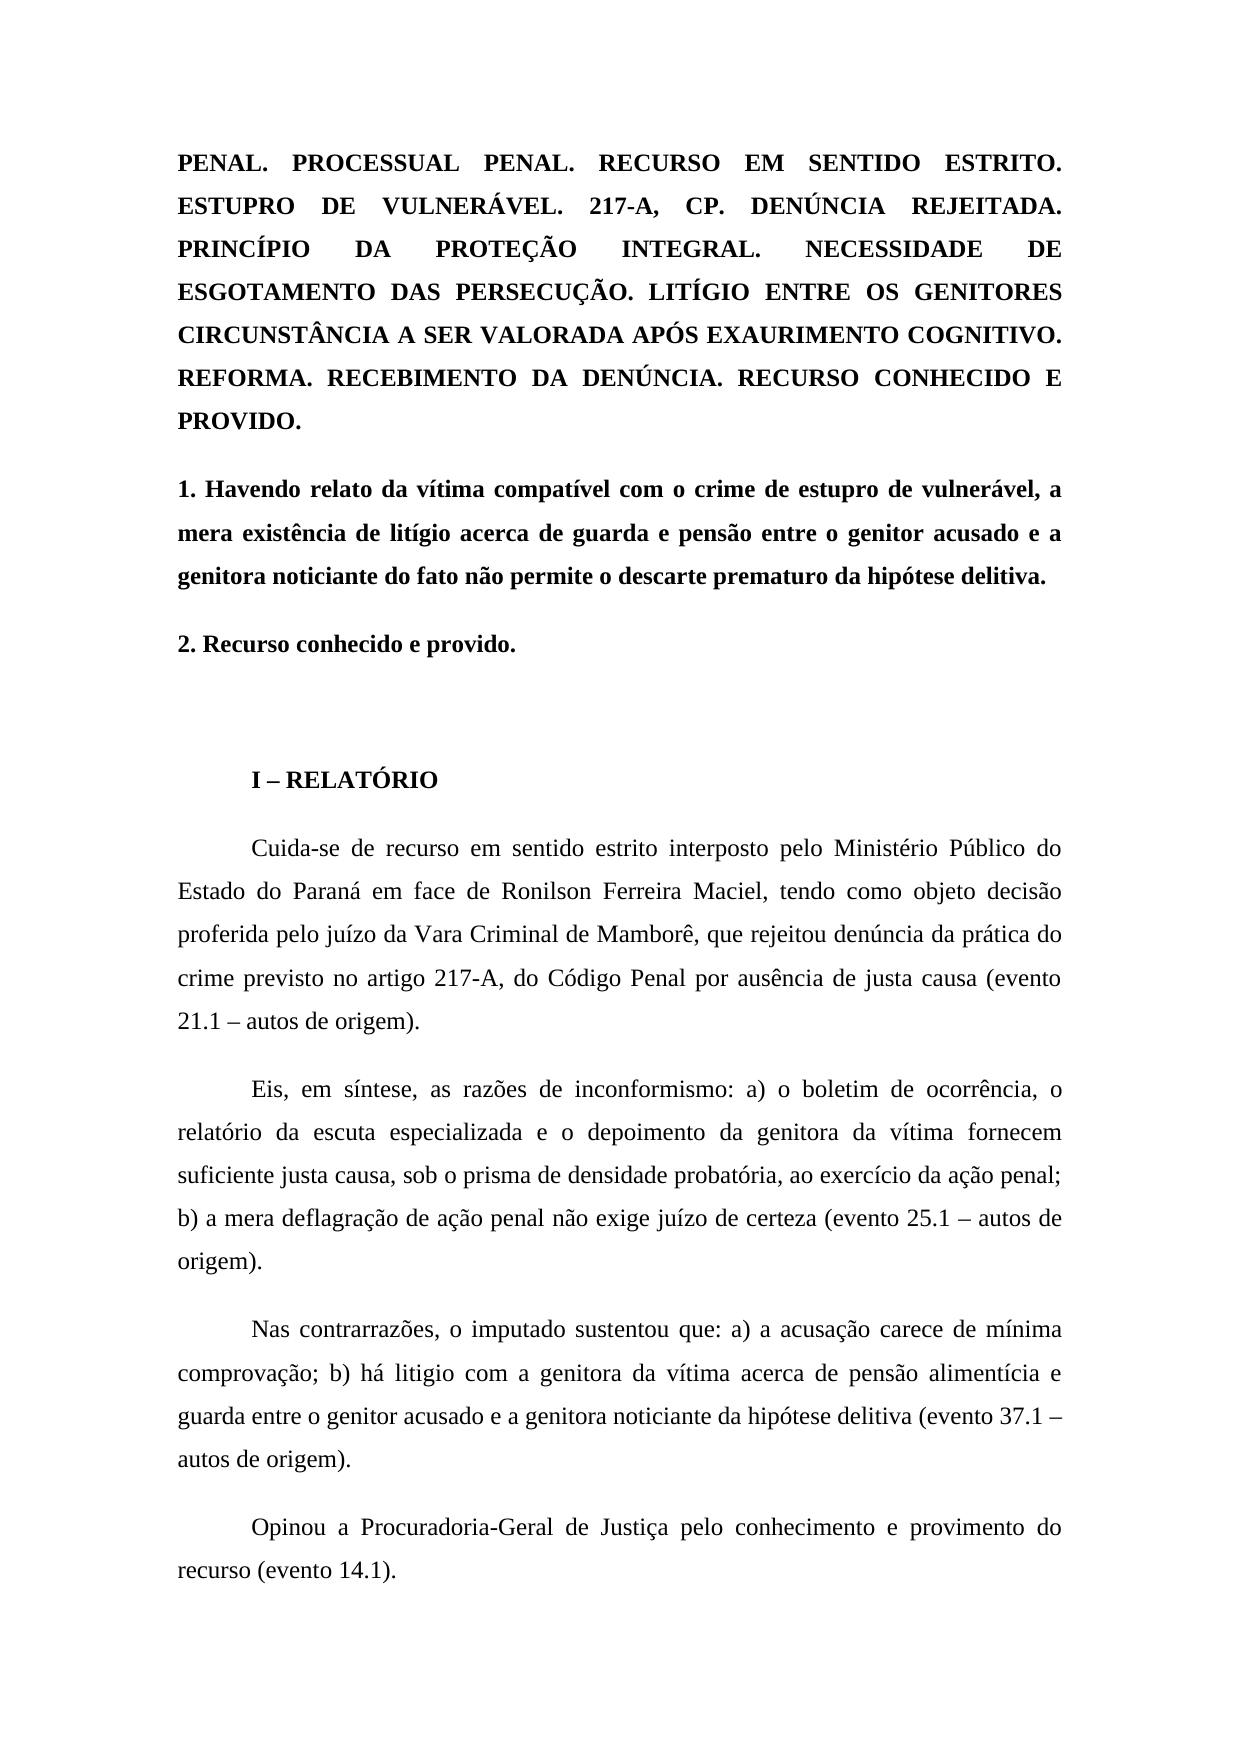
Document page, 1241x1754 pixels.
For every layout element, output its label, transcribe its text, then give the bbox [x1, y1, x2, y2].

list Nas contrarrazões, o imputado sustentou que: a) a acusação carece de mínima comprovação; b) há litigio com a genitora da vítima acerca de pensão alimentícia e guarda entre o genitor acusado e a genitora noticiante da hipótese delitiva (evento 37.1 – autos de origem). [177, 1314, 1063, 1473]
text 2. Recurso conhecido e provido. [177, 629, 1063, 658]
list Eis, em síntese, as razões de inconformismo: a) o boletim de ocorrência, o relatório da escuta especializada e o depoimento da genitora da vítima fornecem suficiente justa causa, sob o prisma de densidade probatória, ao exercício da ação penal; b) a mera deflagração de ação penal não exige juízo de certeza (evento 25.1 – autos de origem). [177, 1074, 1063, 1275]
text PENAL. PROCESSUAL PENAL. RECURSO EM SENTIDO ESTRITO. ESTUPRO DE VULNERÁVEL. 217-A, CP. DENÚNCIA REJEITADA. PRINCÍPIO DA PROTEÇÃO INTEGRAL. NECESSIDADE DE ESGOTAMENTO DAS PERSECUÇÃO. LITÍGIO ENTRE OS GENITORES CIRCUNSTÂNCIA A SER VALORADA APÓS EXAURIMENTO COGNITIVO. REFORMA. RECEBIMENTO DA DENÚNCIA. RECURSO CONHECIDO E PROVIDO. [177, 148, 1063, 435]
list Opinou a Procuradoria-Geral de Justiça pelo conhecimento e provimento do recurso (evento 14.1). [177, 1512, 1063, 1584]
text 1. Havendo relato da vítima compatível com o crime de estupro de vulnerável, a mera existência de litígio acerca de guarda e pensão entre o genitor acusado e a genitora noticiante do fato não permite o descarte prematuro da hipótese delitiva. [177, 474, 1063, 589]
list I – RELATÓRIO [177, 765, 1063, 794]
list Cuida-se de recurso em sentido estrito interposto pelo Ministério Público do Estado do Paraná em face de Ronilson Ferreira Maciel, tendo como objeto decisão proferida pelo juízo da Vara Criminal de Mamborê, que rejeitou denúncia da prática do crime previsto no artigo 217-A, do Código Penal por ausência de justa causa (evento 21.1 – autos de origem). [177, 833, 1063, 1034]
